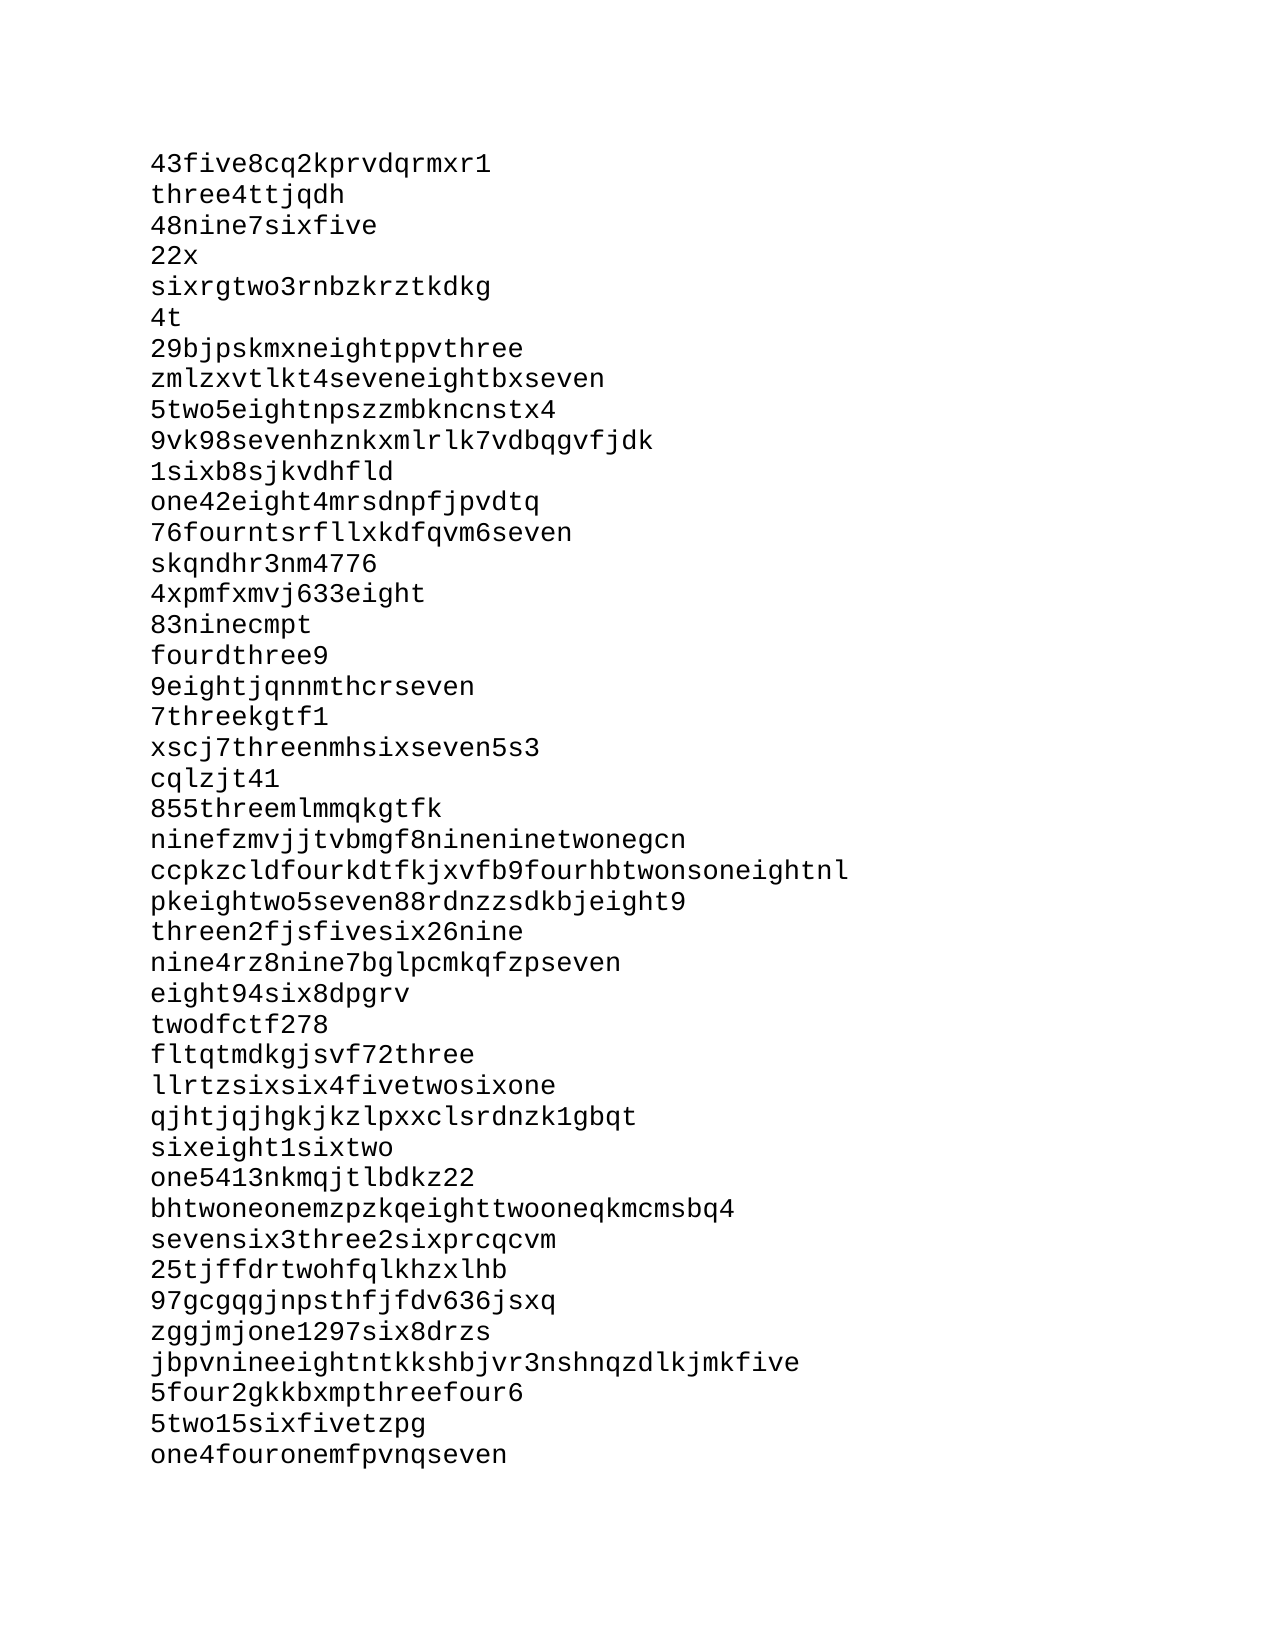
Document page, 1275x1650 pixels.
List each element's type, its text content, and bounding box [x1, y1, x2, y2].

text three4ttjqdh [150, 181, 1125, 211]
text fourdthree9 [150, 642, 1125, 672]
text nine4rz8nine7bglpcmkqfzpseven [150, 949, 1125, 980]
text ccpkzcldfourkdtfkjxvfb9fourhbtwonsoneightnl [150, 857, 1125, 887]
text jbpvnineeightntkkshbjvr3nshnqzdlkjmkfive [150, 1348, 1125, 1379]
text 25tjffdrtwohfqlkhzxlhb [150, 1256, 1125, 1287]
text 22x [150, 242, 1125, 273]
text sixrgtwo3rnbzkrztkdkg [150, 273, 1125, 304]
text xscj7threenmhsixseven5s3 [150, 734, 1125, 764]
text sevensix3three2sixprcqcvm [150, 1226, 1125, 1256]
text 5two15sixfivetzpg [150, 1410, 1125, 1441]
text 97gcgqgjnpsthfjfdv636jsxq [150, 1287, 1125, 1318]
text 5four2gkkbxmpthreefour6 [150, 1379, 1125, 1410]
text 1sixb8sjkvdhfld [150, 457, 1125, 488]
text twodfctf278 [150, 1010, 1125, 1041]
text one42eight4mrsdnpfjpvdtq [150, 488, 1125, 519]
text 855threemlmmqkgtfk [150, 795, 1125, 826]
text 7threekgtf1 [150, 703, 1125, 734]
text cqlzjt41 [150, 764, 1125, 795]
text sixeight1sixtwo [150, 1133, 1125, 1164]
text 9eightjqnnmthcrseven [150, 672, 1125, 703]
text one5413nkmqjtlbdkz22 [150, 1164, 1125, 1195]
text 4t [150, 304, 1125, 334]
text 83ninecmpt [150, 611, 1125, 642]
text threen2fjsfivesix26nine [150, 918, 1125, 949]
text 4xpmfxmvj633eight [150, 580, 1125, 611]
text pkeightwo5seven88rdnzzsdkbjeight9 [150, 887, 1125, 918]
text 9vk98sevenhznkxmlrlk7vdbqgvfjdk [150, 427, 1125, 457]
text eight94six8dpgrv [150, 980, 1125, 1010]
text zggjmjone1297six8drzs [150, 1318, 1125, 1348]
text skqndhr3nm4776 [150, 549, 1125, 580]
text zmlzxvtlkt4seveneightbxseven [150, 365, 1125, 396]
text 5two5eightnpszzmbkncnstx4 [150, 396, 1125, 427]
text 29bjpskmxneightppvthree [150, 334, 1125, 365]
text llrtzsixsix4fivetwosixone [150, 1072, 1125, 1103]
text fltqtmdkgjsvf72three [150, 1041, 1125, 1072]
text 43five8cq2kprvdqrmxr1 [150, 150, 1125, 181]
text qjhtjqjhgkjkzlpxxclsrdnzk1gbqt [150, 1103, 1125, 1133]
text bhtwoneonemzpzkqeighttwooneqkmcmsbq4 [150, 1195, 1125, 1226]
text 48nine7sixfive [150, 211, 1125, 242]
text 76fourntsrfllxkdfqvm6seven [150, 519, 1125, 549]
text one4fouronemfpvnqseven [150, 1441, 1125, 1471]
text ninefzmvjjtvbmgf8nineninetwonegcn [150, 826, 1125, 857]
